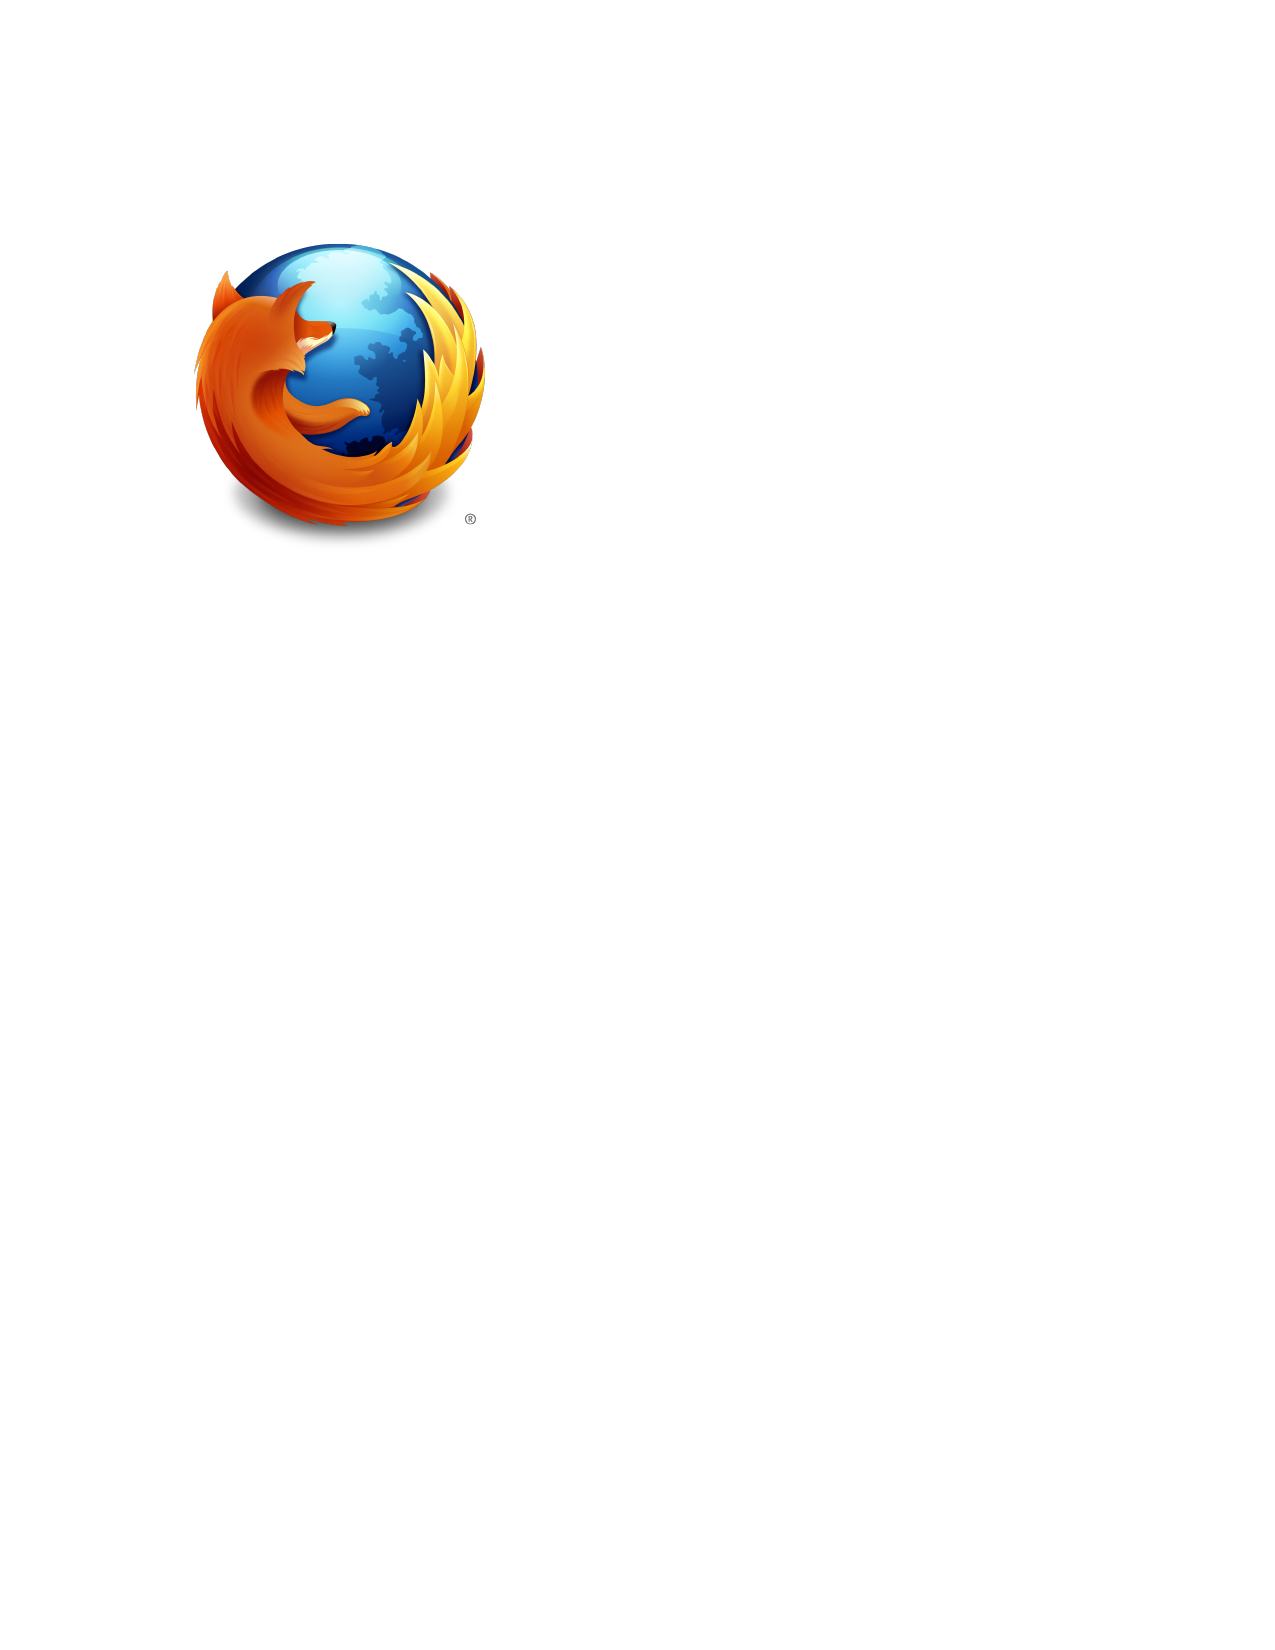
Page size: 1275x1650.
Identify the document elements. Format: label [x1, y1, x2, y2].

picture [187, 242, 501, 555]
